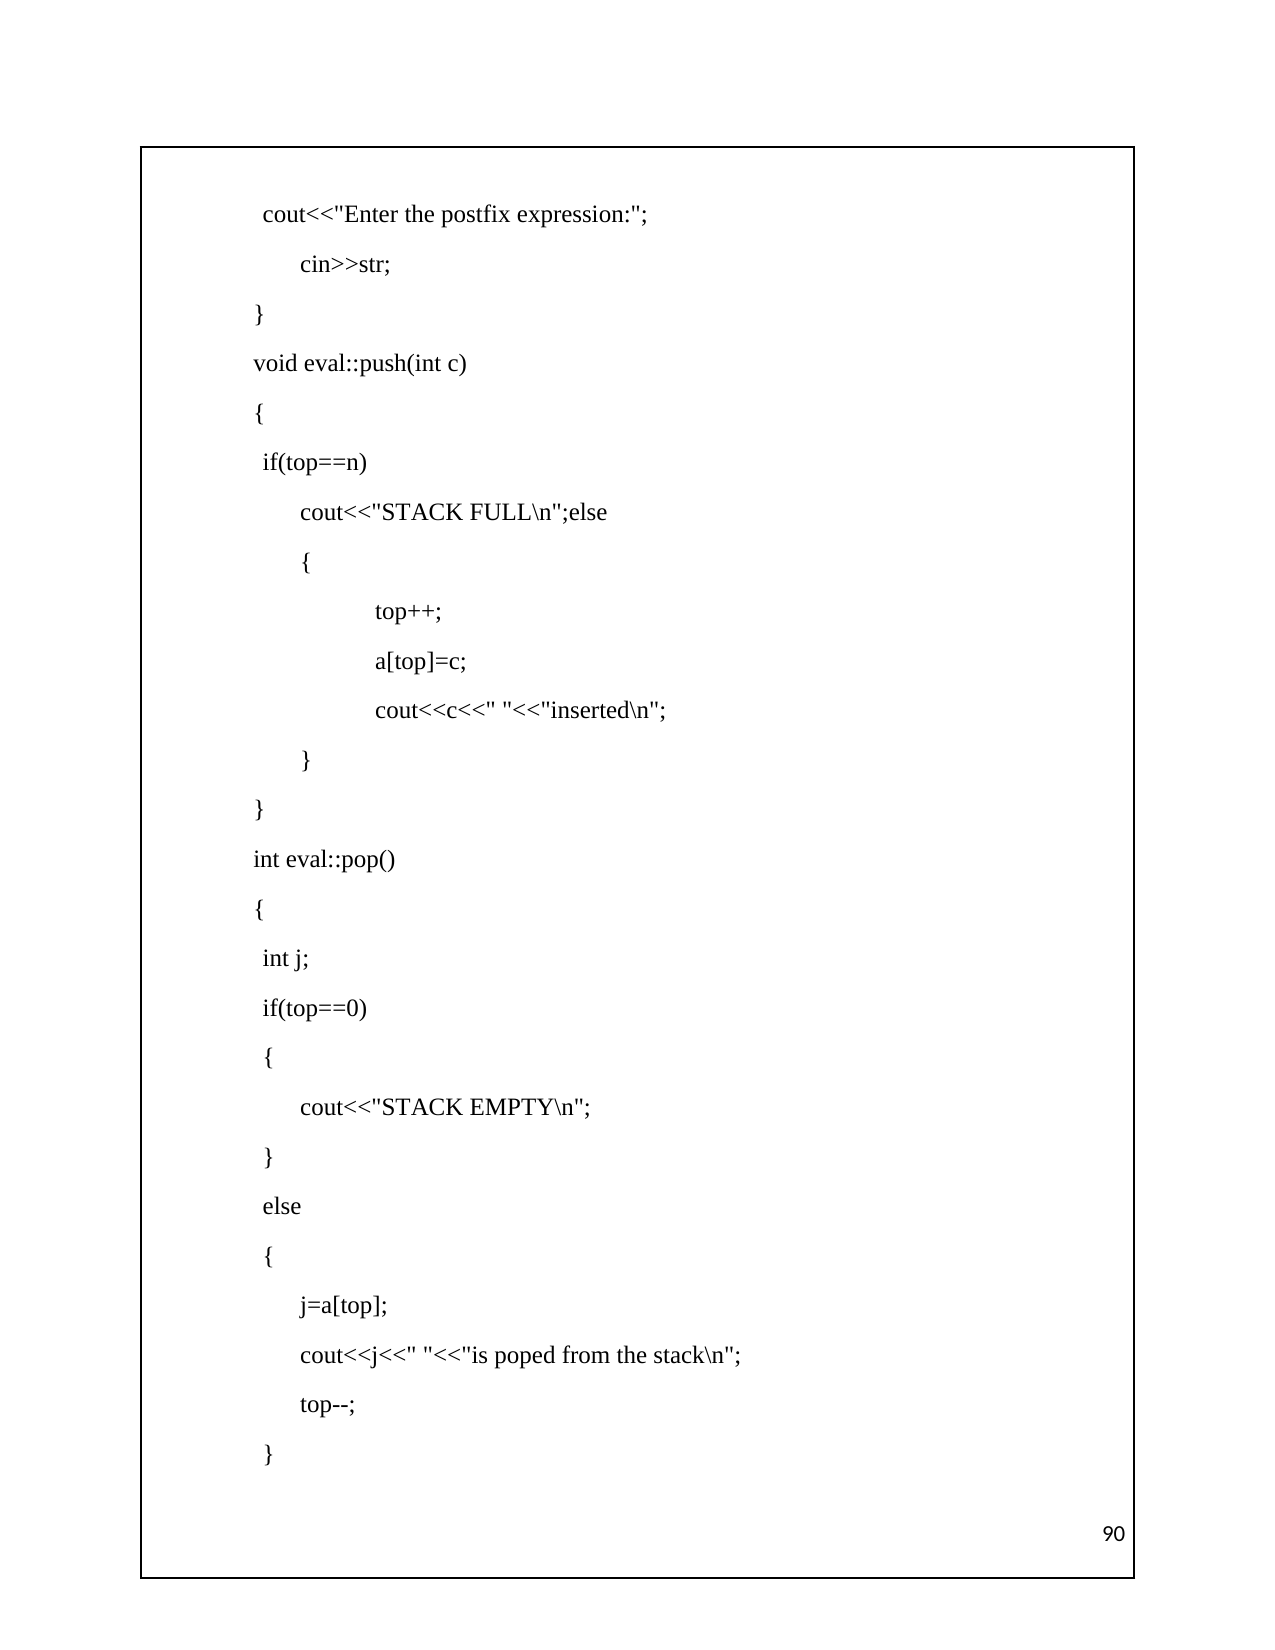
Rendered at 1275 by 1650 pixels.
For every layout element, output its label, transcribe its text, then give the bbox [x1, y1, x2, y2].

text top--; [253, 1389, 1125, 1418]
text } [253, 745, 1125, 774]
text cout<<"Enter the postfix expression:"; [253, 199, 1125, 228]
text { [253, 1241, 1125, 1269]
text { [253, 398, 1125, 427]
text if(top==0) [253, 993, 1125, 1022]
text else [253, 1191, 1125, 1220]
text int j; [253, 943, 1125, 972]
text cout<<"STACK EMPTY\n"; [253, 1092, 1125, 1121]
text cout<<"STACK FULL\n";else [253, 497, 1125, 526]
text j=a[top]; [253, 1290, 1125, 1319]
text } [253, 299, 1125, 327]
text { [253, 1042, 1125, 1071]
text int eval::pop() [253, 844, 1125, 873]
text } [253, 794, 1125, 823]
text { [253, 547, 1125, 575]
text top++; [253, 596, 1125, 625]
text cin>>str; [253, 249, 1125, 278]
text a[top]=c; [253, 646, 1125, 674]
text { [253, 894, 1125, 922]
text void eval::push(int c) [253, 348, 1125, 377]
text } [253, 1439, 1125, 1468]
text cout<<j<<" "<<"is poped from the stack\n"; [253, 1340, 1125, 1369]
text } [253, 1142, 1125, 1170]
text if(top==n) [253, 447, 1125, 476]
text cout<<c<<" "<<"inserted\n"; [253, 695, 1125, 724]
